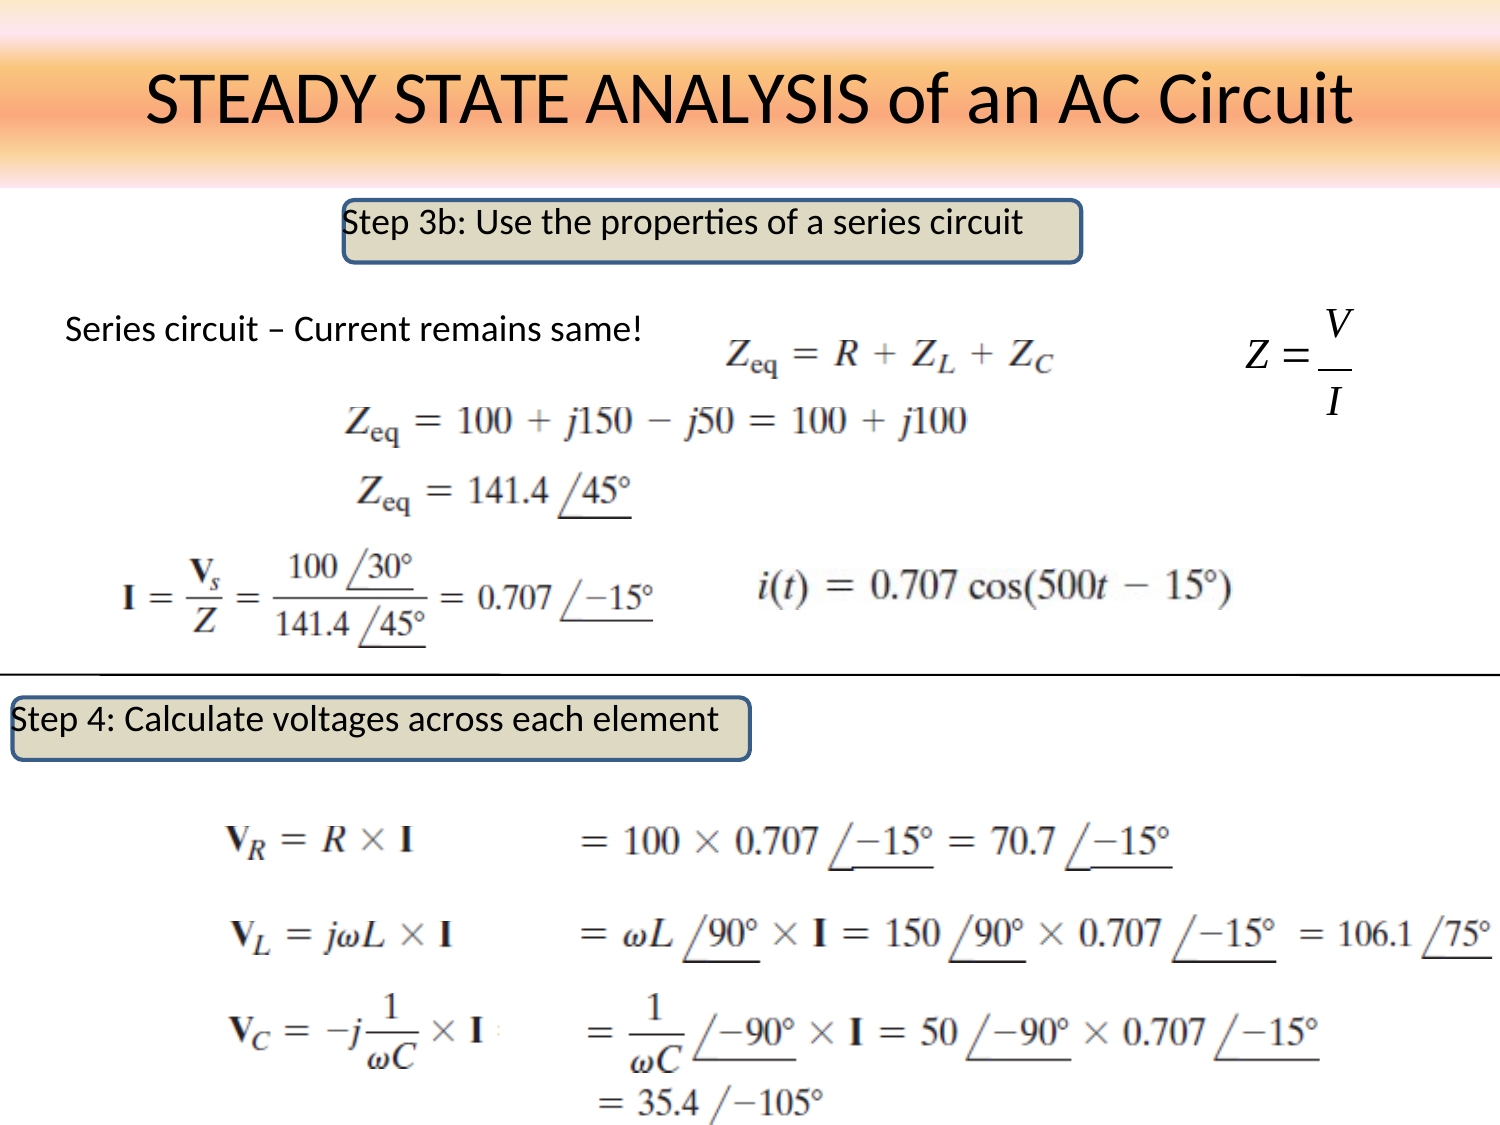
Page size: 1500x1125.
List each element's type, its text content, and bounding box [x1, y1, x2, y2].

picture [227, 993, 500, 1069]
picture [598, 1084, 825, 1125]
picture [228, 921, 454, 955]
picture [580, 914, 1277, 963]
picture [725, 340, 1055, 379]
picture [0, 0, 1500, 188]
picture [343, 407, 968, 448]
picture [758, 568, 1233, 610]
picture [580, 821, 1173, 871]
text I [1180, 382, 1487, 424]
text Z  V [1245, 314, 1500, 382]
picture [122, 547, 654, 648]
text Series circuit – Current remains same! [65, 305, 1058, 351]
picture [587, 993, 1320, 1073]
picture [1299, 915, 1493, 959]
picture [355, 471, 632, 519]
picture [223, 826, 414, 860]
